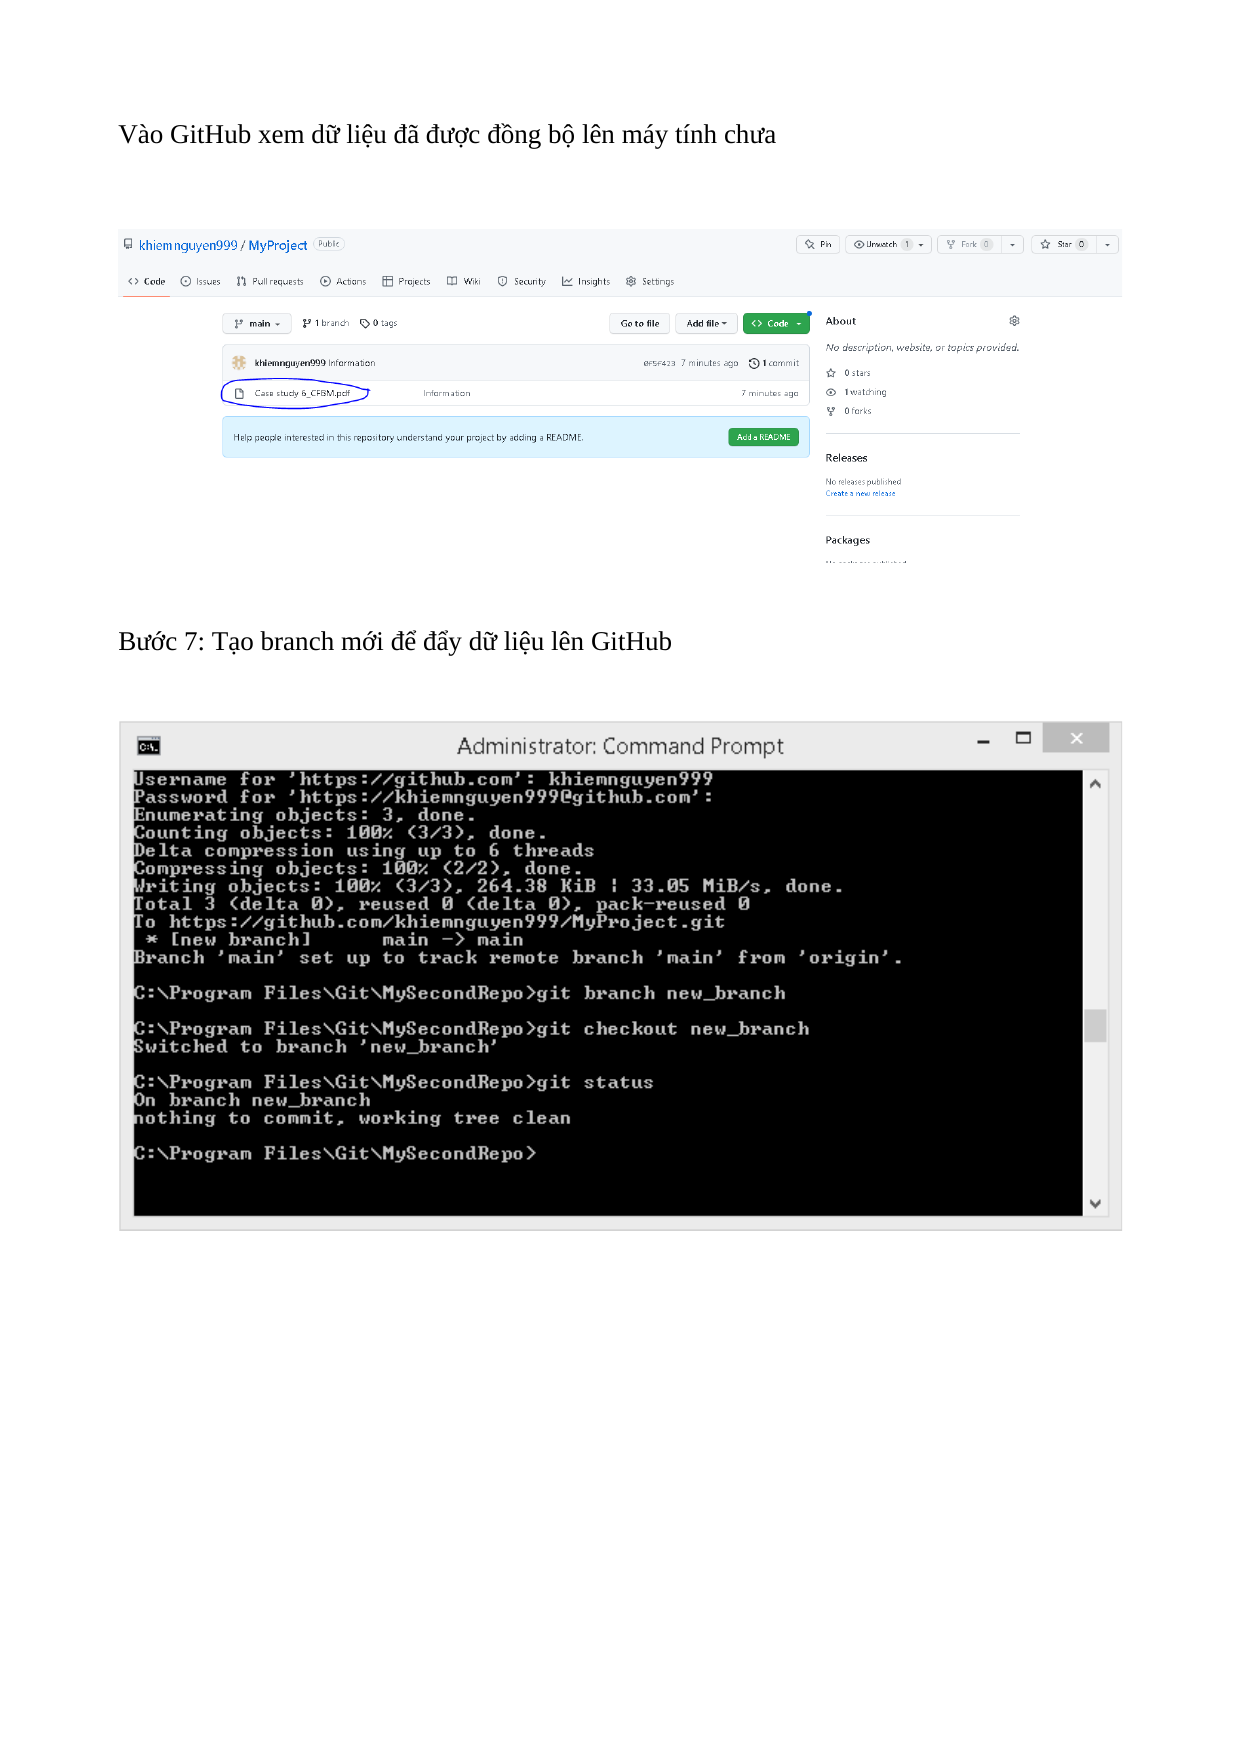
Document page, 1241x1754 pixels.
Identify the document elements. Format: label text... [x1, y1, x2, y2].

text Bước 7: Tạo branch mới để đẩy dữ liệu lên GitHub [118, 624, 1122, 656]
text Vào GitHub xem dữ liệu đã được đồng bộ lên máy tính chưa [118, 118, 1122, 149]
picture [118, 718, 1123, 1231]
picture [118, 229, 1123, 563]
